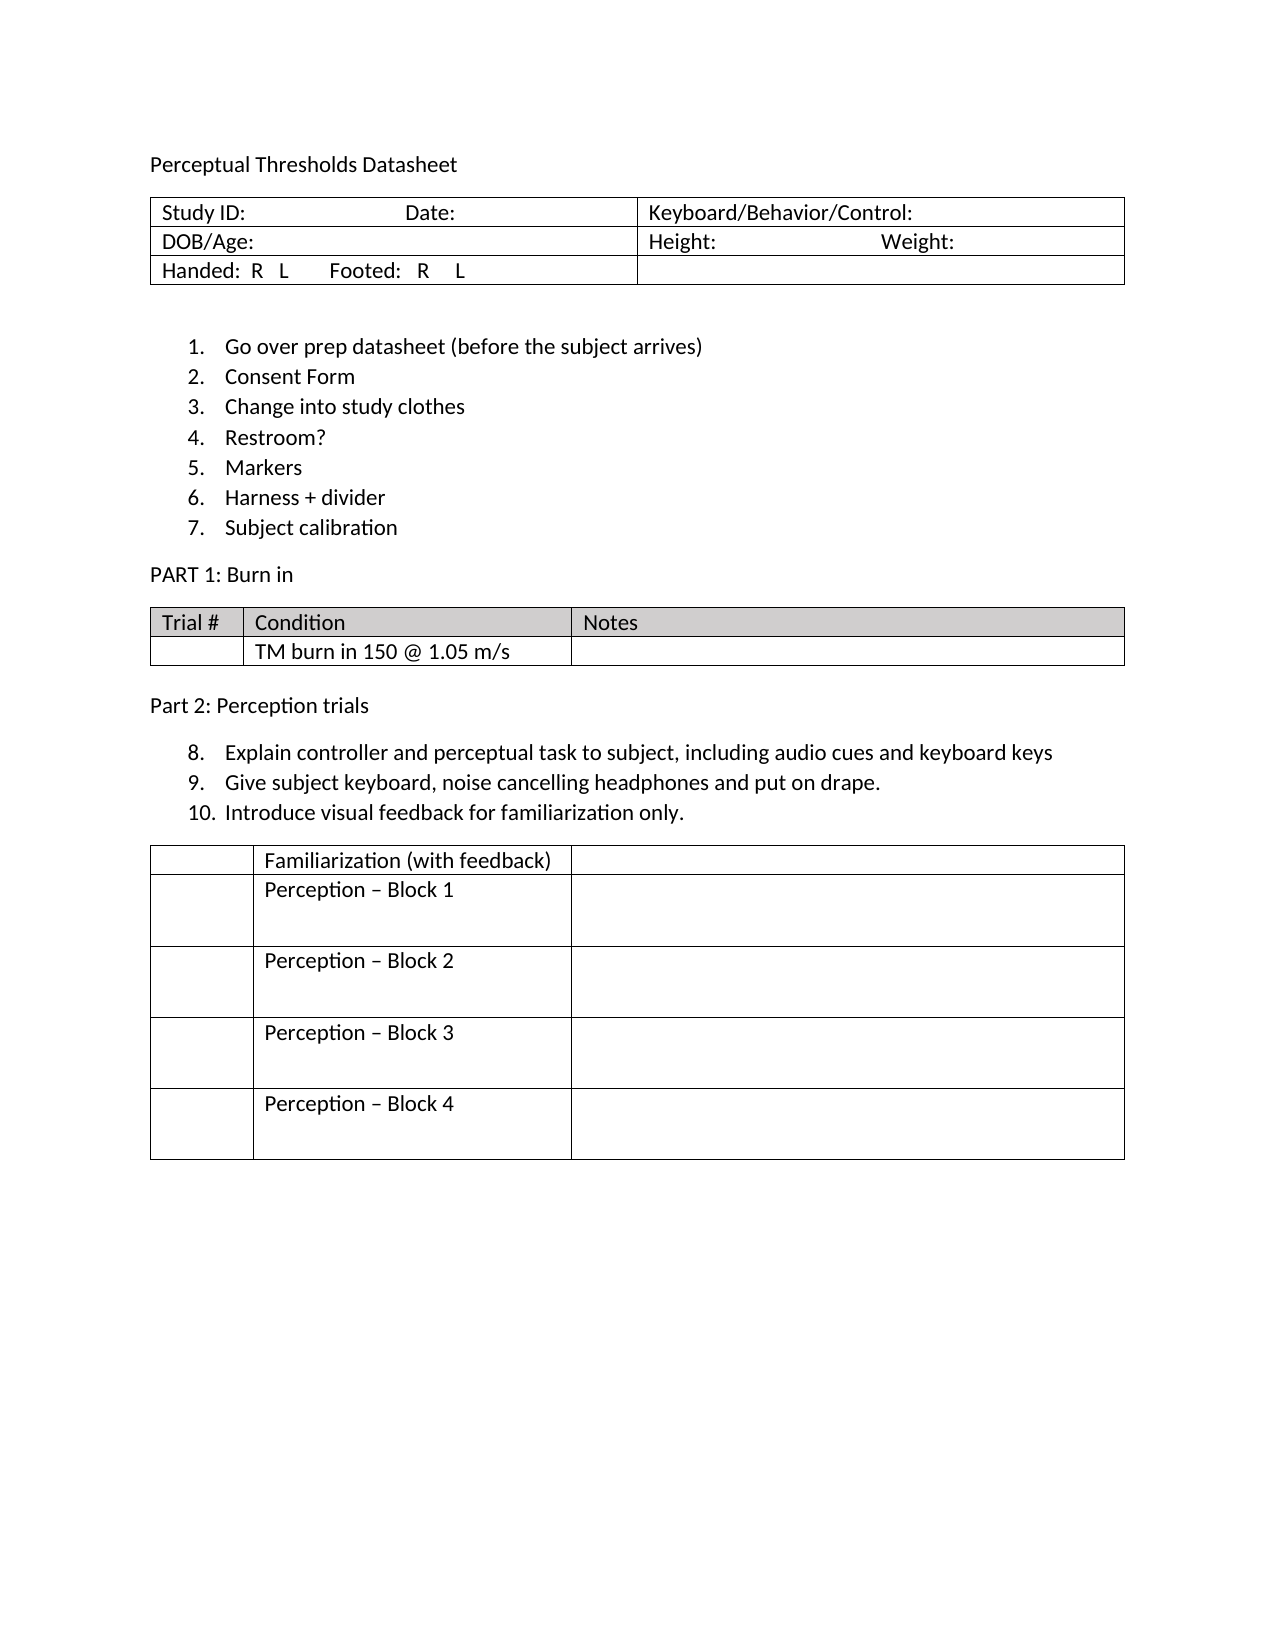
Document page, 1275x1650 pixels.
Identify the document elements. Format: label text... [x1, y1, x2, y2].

table_cell [151, 1018, 253, 1088]
table_cell [572, 1018, 1124, 1088]
list Restroom? [187, 423, 1125, 451]
table_header Condition [244, 608, 571, 636]
table_cell Perception – Block 2 [254, 947, 571, 1017]
table_cell [151, 875, 253, 946]
table_cell [572, 1089, 1124, 1159]
list Change into study clothes [187, 392, 1125, 420]
table_cell Height: Weight: [638, 227, 1124, 255]
table_cell [572, 637, 1124, 665]
table_cell [572, 947, 1124, 1017]
list Explain controller and perceptual task to subject, including audio cues and keyboard keys [187, 738, 1125, 766]
table_cell [151, 947, 253, 1017]
text PART 1: Burn in [150, 560, 1125, 588]
table_cell [638, 256, 1124, 284]
list Give subject keyboard, noise cancelling headphones and put on drape. [187, 768, 1125, 796]
list Harness + divider [187, 483, 1125, 511]
list Consent Form [187, 362, 1125, 390]
table_header [572, 846, 1124, 874]
table_cell TM burn in 150 @ 1.05 m/s [244, 637, 571, 665]
table_header Study ID: Date: [151, 198, 637, 226]
table_cell DOB/Age: [151, 227, 637, 255]
list Markers [187, 453, 1125, 481]
table_header Keyboard/Behavior/Control: [638, 198, 1124, 226]
table_header Familiarization (with feedback) [254, 846, 571, 874]
table_cell [572, 875, 1124, 946]
table_header [151, 846, 253, 874]
table_cell Perception – Block 3 [254, 1018, 571, 1088]
list Introduce visual feedback for familiarization only. [187, 798, 1125, 826]
table_cell Perception – Block 4 [254, 1089, 571, 1159]
text Perceptual Thresholds Datasheet [150, 150, 1125, 178]
text Part 2: Perception trials [150, 691, 1125, 719]
list Go over prep datasheet (before the subject arrives) [187, 332, 1125, 360]
table_cell Perception – Block 1 [254, 875, 571, 946]
table_cell Handed: R L Footed: R L [151, 256, 637, 284]
table_header Trial # [151, 608, 243, 636]
table_cell [151, 1089, 253, 1159]
list Subject calibration [187, 513, 1125, 541]
table_cell [151, 637, 243, 665]
table_header Notes [572, 608, 1124, 636]
